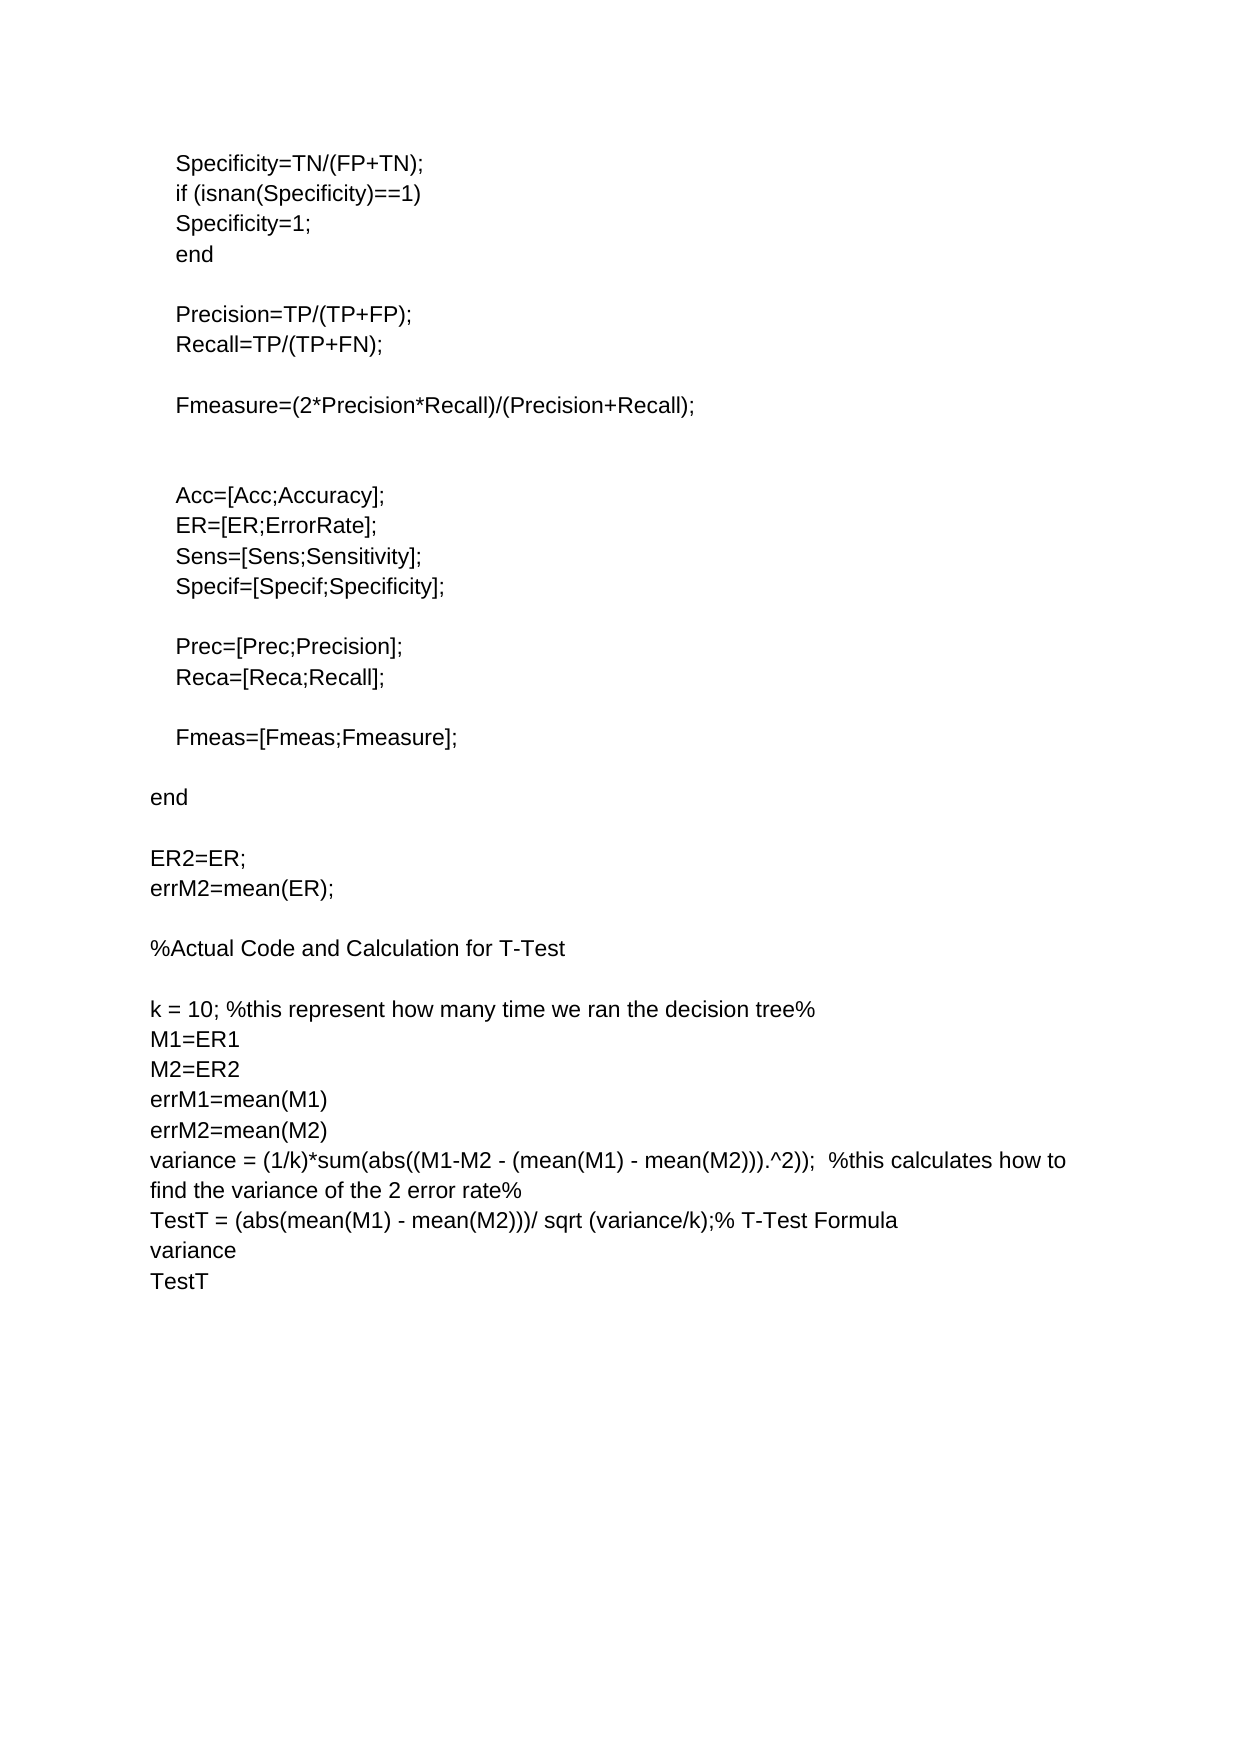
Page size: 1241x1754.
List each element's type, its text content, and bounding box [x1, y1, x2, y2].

text end [150, 784, 1090, 811]
text errM1=mean(M1) [150, 1086, 1090, 1113]
text variance [150, 1237, 1090, 1264]
text errM2=mean(M2) [150, 1117, 1090, 1143]
text ER2=ER; [150, 845, 1090, 871]
text %Actual Code and Calculation for T-Test [150, 935, 1090, 962]
text variance = (1/k)*sum(abs((M1-M2 - (mean(M1) - mean(M2))).^2)); %this calculates how to find the variance of the 2 error rate% [150, 1147, 1090, 1203]
text errM2=mean(ER); [150, 875, 1090, 901]
text if (isnan(Specificity)==1) [150, 180, 1090, 207]
text k = 10; %this represent how many time we ran the decision tree% [150, 996, 1090, 1022]
text M1=ER1 [150, 1026, 1090, 1052]
text Specificity=1; [150, 210, 1090, 237]
text ER=[ER;ErrorRate]; [150, 512, 1090, 539]
text TestT [150, 1268, 1090, 1294]
text Prec=[Prec;Precision]; [150, 633, 1090, 660]
text Specificity=TN/(FP+TN); [150, 150, 1090, 176]
text Precision=TP/(TP+FP); [150, 301, 1090, 327]
text M2=ER2 [150, 1056, 1090, 1083]
text Fmeas=[Fmeas;Fmeasure]; [150, 724, 1090, 750]
text Reca=[Reca;Recall]; [150, 663, 1090, 690]
text Recall=TP/(TP+FN); [150, 331, 1090, 358]
text TestT = (abs(mean(M1) - mean(M2)))/ sqrt (variance/k);% T-Test Formula [150, 1207, 1090, 1234]
text Specif=[Specif;Specificity]; [150, 573, 1090, 599]
text Sens=[Sens;Sensitivity]; [150, 543, 1090, 569]
text end [150, 241, 1090, 267]
text Acc=[Acc;Accuracy]; [150, 482, 1090, 509]
text Fmeasure=(2*Precision*Recall)/(Precision+Recall); [150, 392, 1090, 418]
